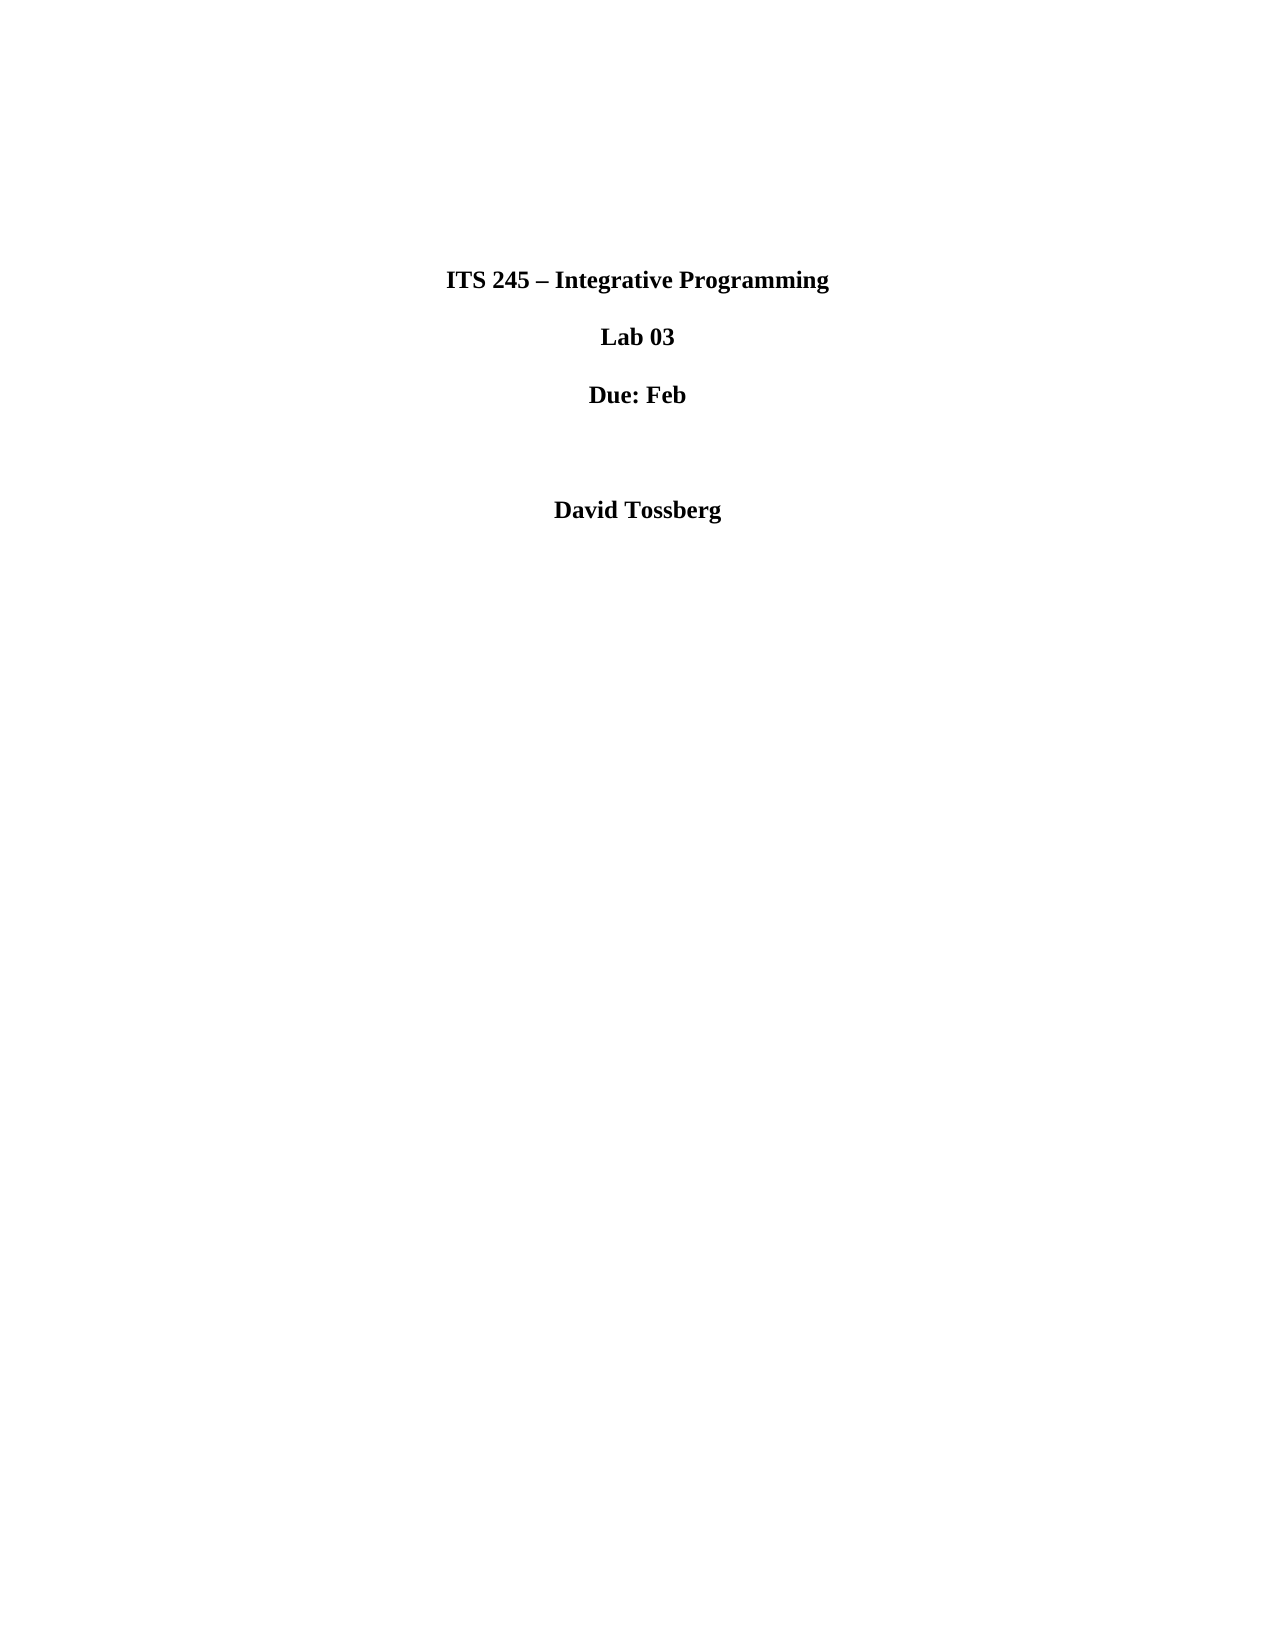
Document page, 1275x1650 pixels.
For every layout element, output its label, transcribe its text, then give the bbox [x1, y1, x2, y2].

text Lab 03 [150, 322, 1125, 351]
text David Tossberg [150, 495, 1125, 524]
text Due: Feb [150, 380, 1125, 409]
text ITS 245 – Integrative Programming [150, 265, 1125, 294]
